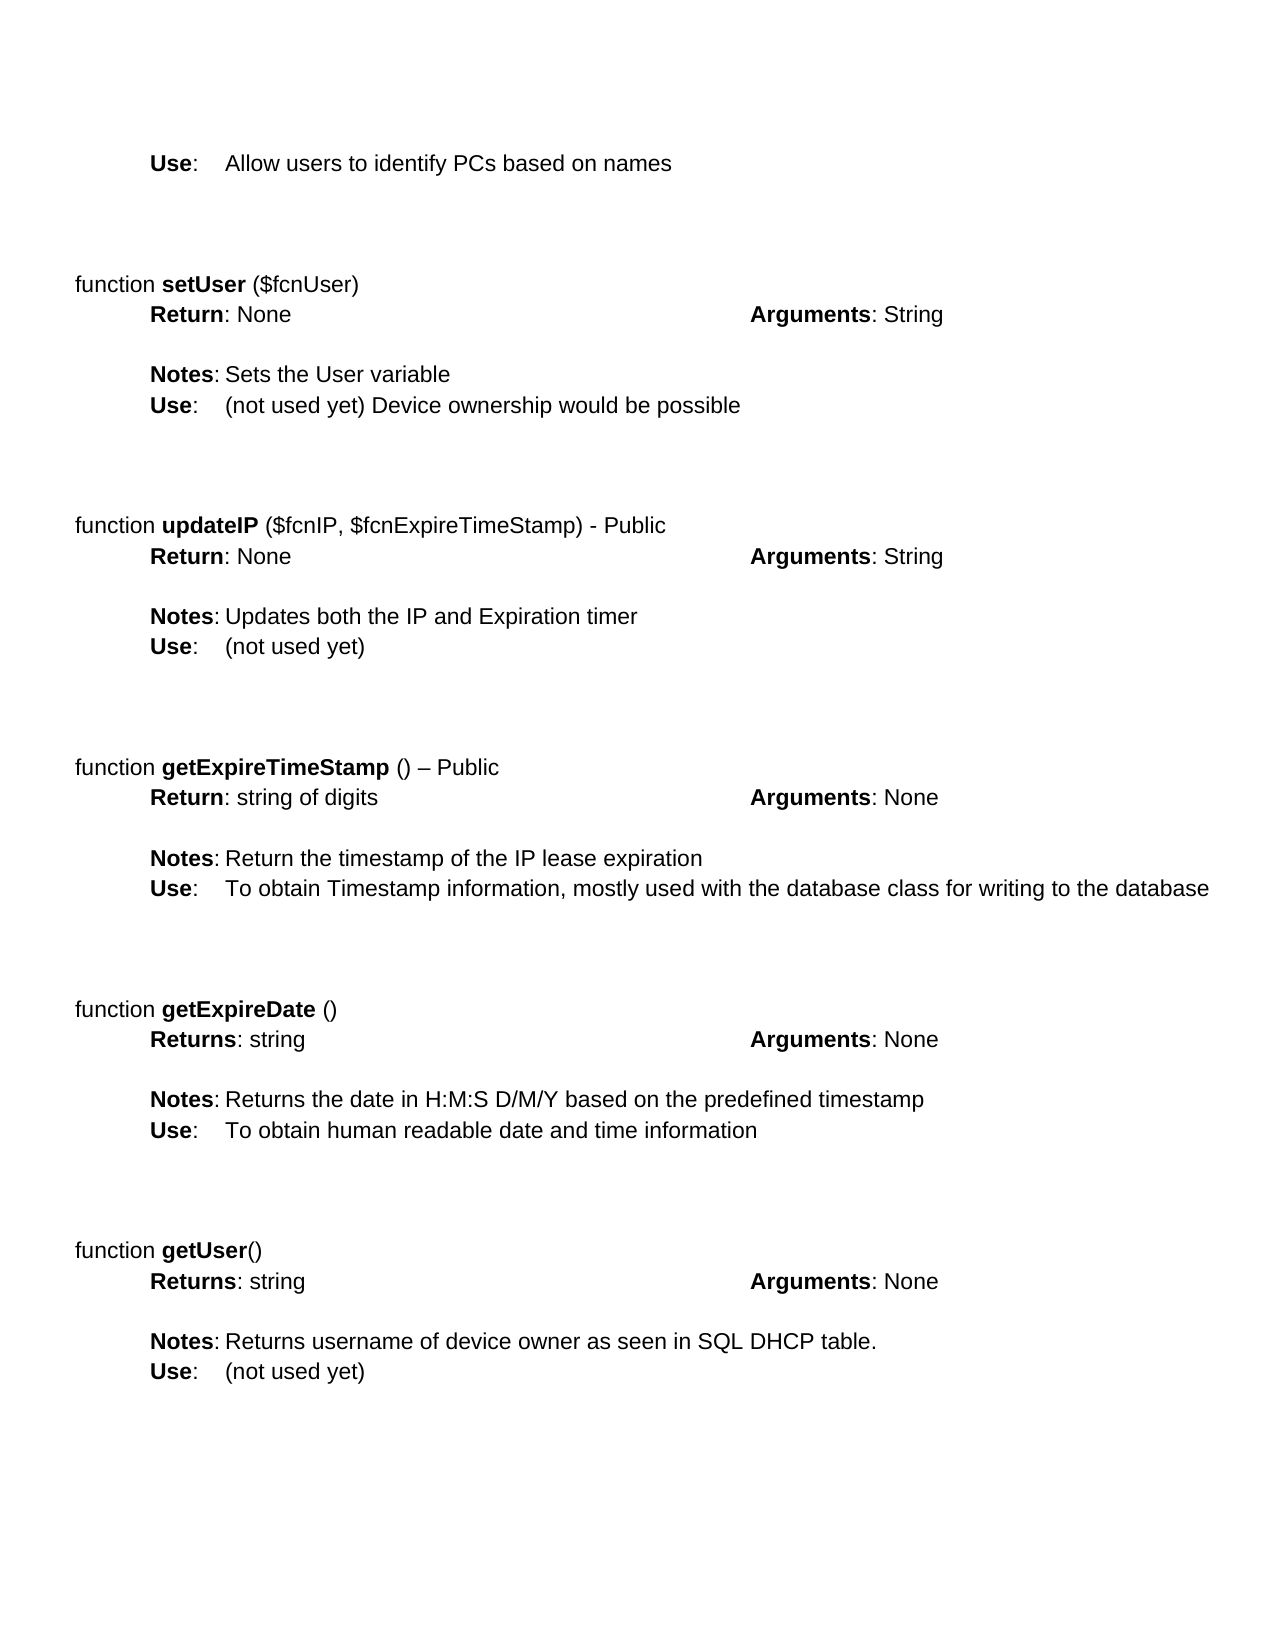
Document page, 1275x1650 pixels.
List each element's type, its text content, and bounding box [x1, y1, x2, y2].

text Notes: Updates both the IP and Expiration timer [0, 603, 1256, 629]
text function getExpireDate () [0, 996, 1256, 1022]
text Notes: Sets the User variable [0, 361, 1256, 388]
text function getExpireTimeStamp () – Public [0, 754, 1256, 781]
text Notes: Returns username of device owner as seen in SQL DHCP table. [0, 1328, 1256, 1354]
text Use: Allow users to identify PCs based on names [19, 150, 1256, 176]
text function setUser ($fcnUser) [0, 271, 1256, 297]
text Use: (not used yet) [0, 633, 1256, 660]
text Notes: Return the timestamp of the IP lease expiration [0, 845, 1256, 871]
text Return: None Arguments: String [0, 543, 1256, 569]
text function getUser() [0, 1237, 1256, 1264]
text Returns: string Arguments: None [0, 1268, 1256, 1294]
text Return: string of digits Arguments: None [0, 784, 1256, 811]
text Use: (not used yet) Device ownership would be possible [0, 392, 1256, 418]
text Use: (not used yet) [0, 1358, 1256, 1385]
text function updateIP ($fcnIP, $fcnExpireTimeStamp) - Public [0, 512, 1256, 539]
text Returns: string Arguments: None [0, 1026, 1256, 1052]
text Notes: Returns the date in H:M:S D/M/Y based on the predefined timestamp [0, 1086, 1256, 1113]
text Return: None Arguments: String [0, 301, 1256, 327]
text Use: To obtain Timestamp information, mostly used with the database class for writing to the database [0, 875, 1256, 901]
text Use: To obtain human readable date and time information [0, 1117, 1256, 1143]
